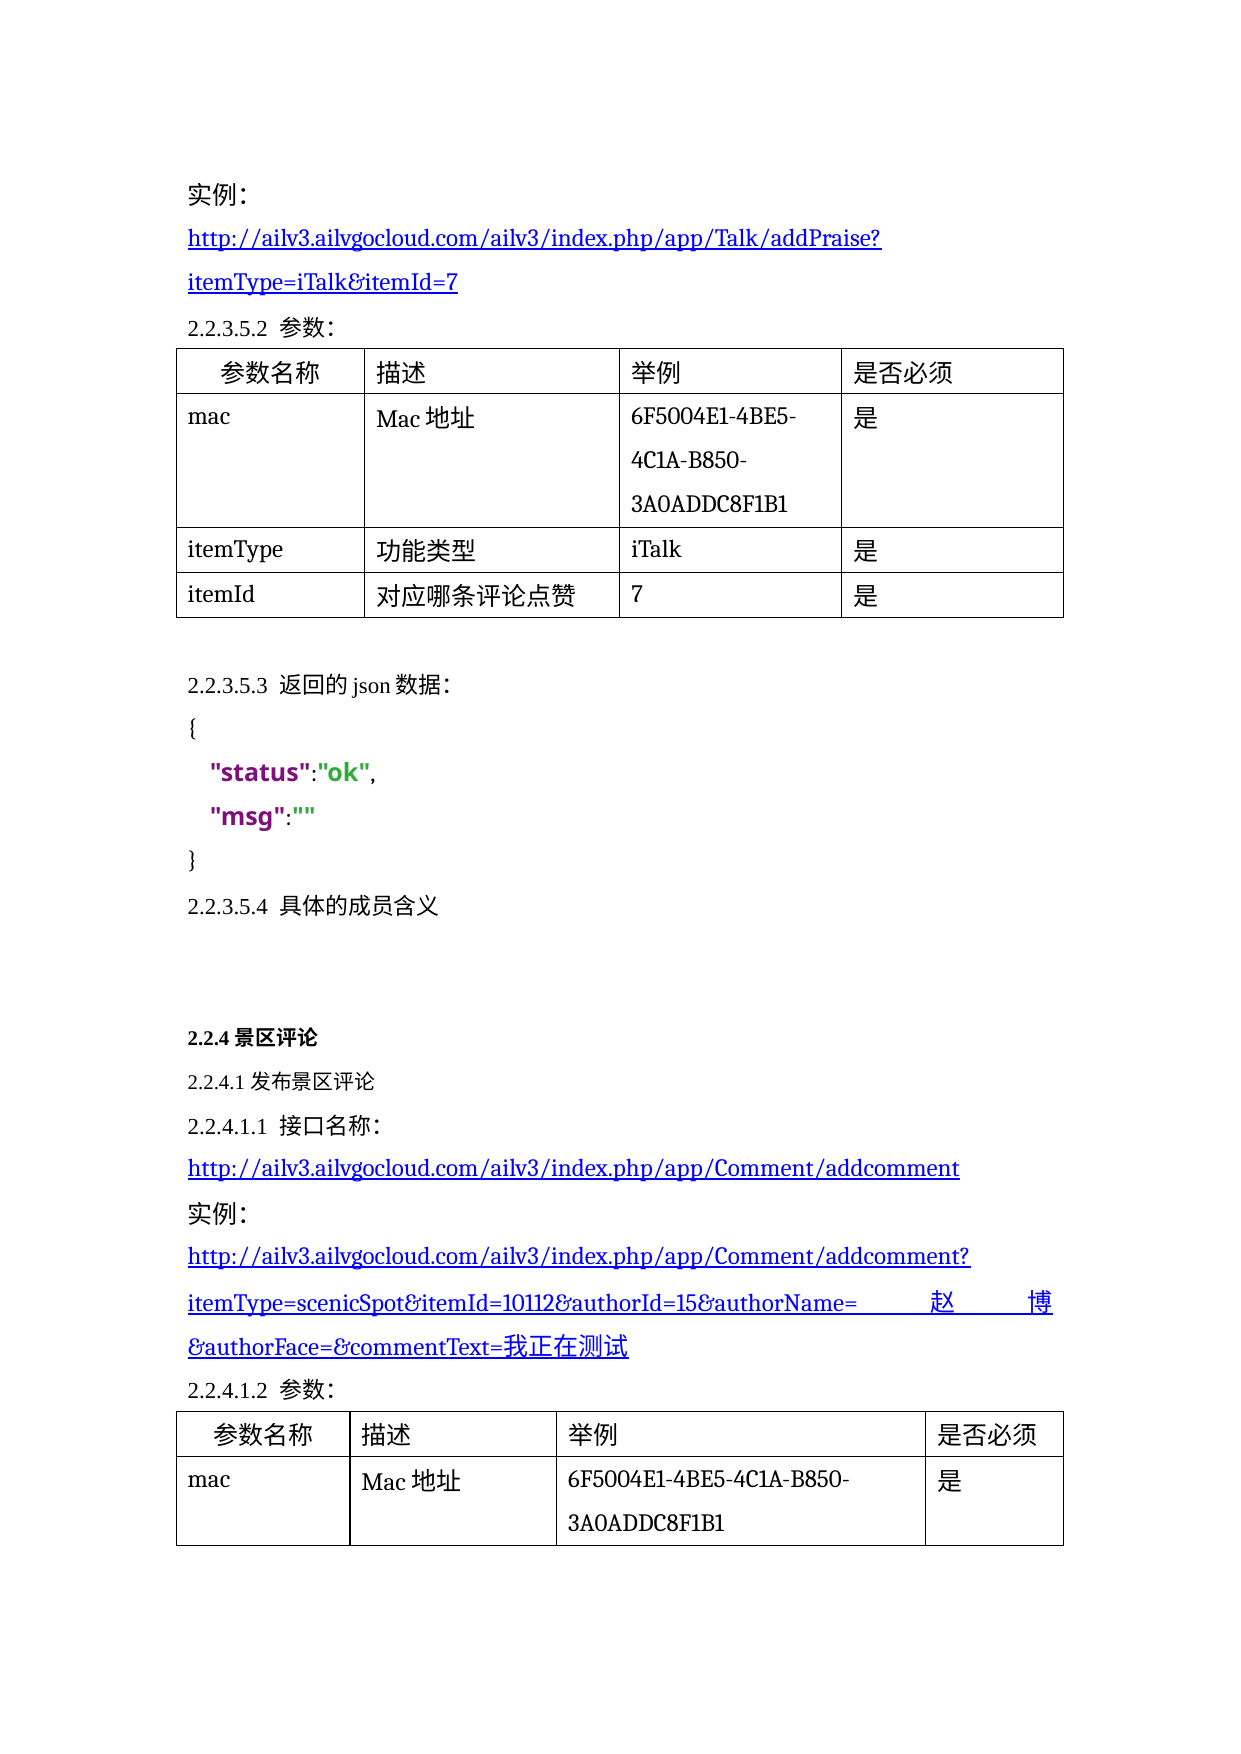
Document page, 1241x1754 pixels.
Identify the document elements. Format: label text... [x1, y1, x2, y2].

table_header 参数名称 [177, 349, 364, 393]
table_cell 功能类型 [365, 528, 619, 572]
table_cell mac [177, 394, 364, 527]
text 实例： [187, 1191, 1053, 1235]
text http://ailv3.ailvgocloud.com/ailv3/index.php/app/Comment/addcomment?itemType=scenicSpot&itemId=10112&authorId=15&authorName=赵博&authorFace=&commentText=我正在测试 [187, 1235, 1053, 1313]
text 2.2.3.5.2 参数： [187, 304, 1053, 348]
text 2.2.4.1.2 参数： [187, 1367, 1053, 1411]
text http://ailv3.ailvgocloud.com/ailv3/index.php/app/Talk/addPraise?itemType=iTalk&itemId=7 [187, 216, 1053, 304]
text http://ailv3.ailvgocloud.com/ailv3/index.php/app/Comment/addcomment [187, 1147, 1053, 1191]
table_cell 是 [842, 394, 1063, 527]
table_cell itemId [177, 573, 364, 617]
text "status":"ok", [187, 750, 1053, 794]
text 实例： [187, 172, 1053, 216]
text http://ailv3.ailvgocloud.com/ailv3/index.php/app/Comment/addcomment?itemType=scenicSpot&itemId=10112&authorId=15&authorName=赵博&authorFace=&commentText=我正在测试 [187, 1314, 1053, 1367]
text } [187, 838, 1053, 882]
table_cell Mac地址 [365, 394, 619, 527]
table_header 是否必须 [926, 1412, 1063, 1456]
text "msg":"" [187, 794, 1053, 838]
table_header 举例 [620, 349, 841, 393]
table_header 参数名称 [177, 1412, 349, 1456]
table_cell 对应哪条评论点赞 [365, 573, 619, 617]
table_cell itemType [177, 528, 364, 572]
text 2.2.4 景区评论 [187, 1014, 1053, 1058]
table_cell 7 [620, 573, 841, 617]
table_cell 是 [926, 1457, 1063, 1545]
table_cell Mac地址 [351, 1457, 556, 1545]
table_cell 6F5004E1-4BE5-4C1A-B850-3A0ADDC8F1B1 [557, 1457, 925, 1545]
table_cell 是 [842, 573, 1063, 617]
text 2.2.3.5.4 具体的成员含义 [187, 882, 1053, 926]
table_header 描述 [365, 349, 619, 393]
table_cell iTalk [620, 528, 841, 572]
table_header 描述 [351, 1412, 556, 1456]
text 2.2.4.1.1 接口名称： [187, 1102, 1053, 1147]
text { [187, 706, 1053, 750]
table_cell 6F5004E1-4BE5-4C1A-B850-3A0ADDC8F1B1 [620, 394, 841, 527]
table_cell 是 [842, 528, 1063, 572]
text 2.2.4.1 发布景区评论 [187, 1058, 1053, 1102]
table_header 是否必须 [842, 349, 1063, 393]
text 2.2.3.5.3 返回的json数据： [187, 662, 1053, 706]
table_cell mac [177, 1457, 349, 1545]
table_header 举例 [557, 1412, 925, 1456]
